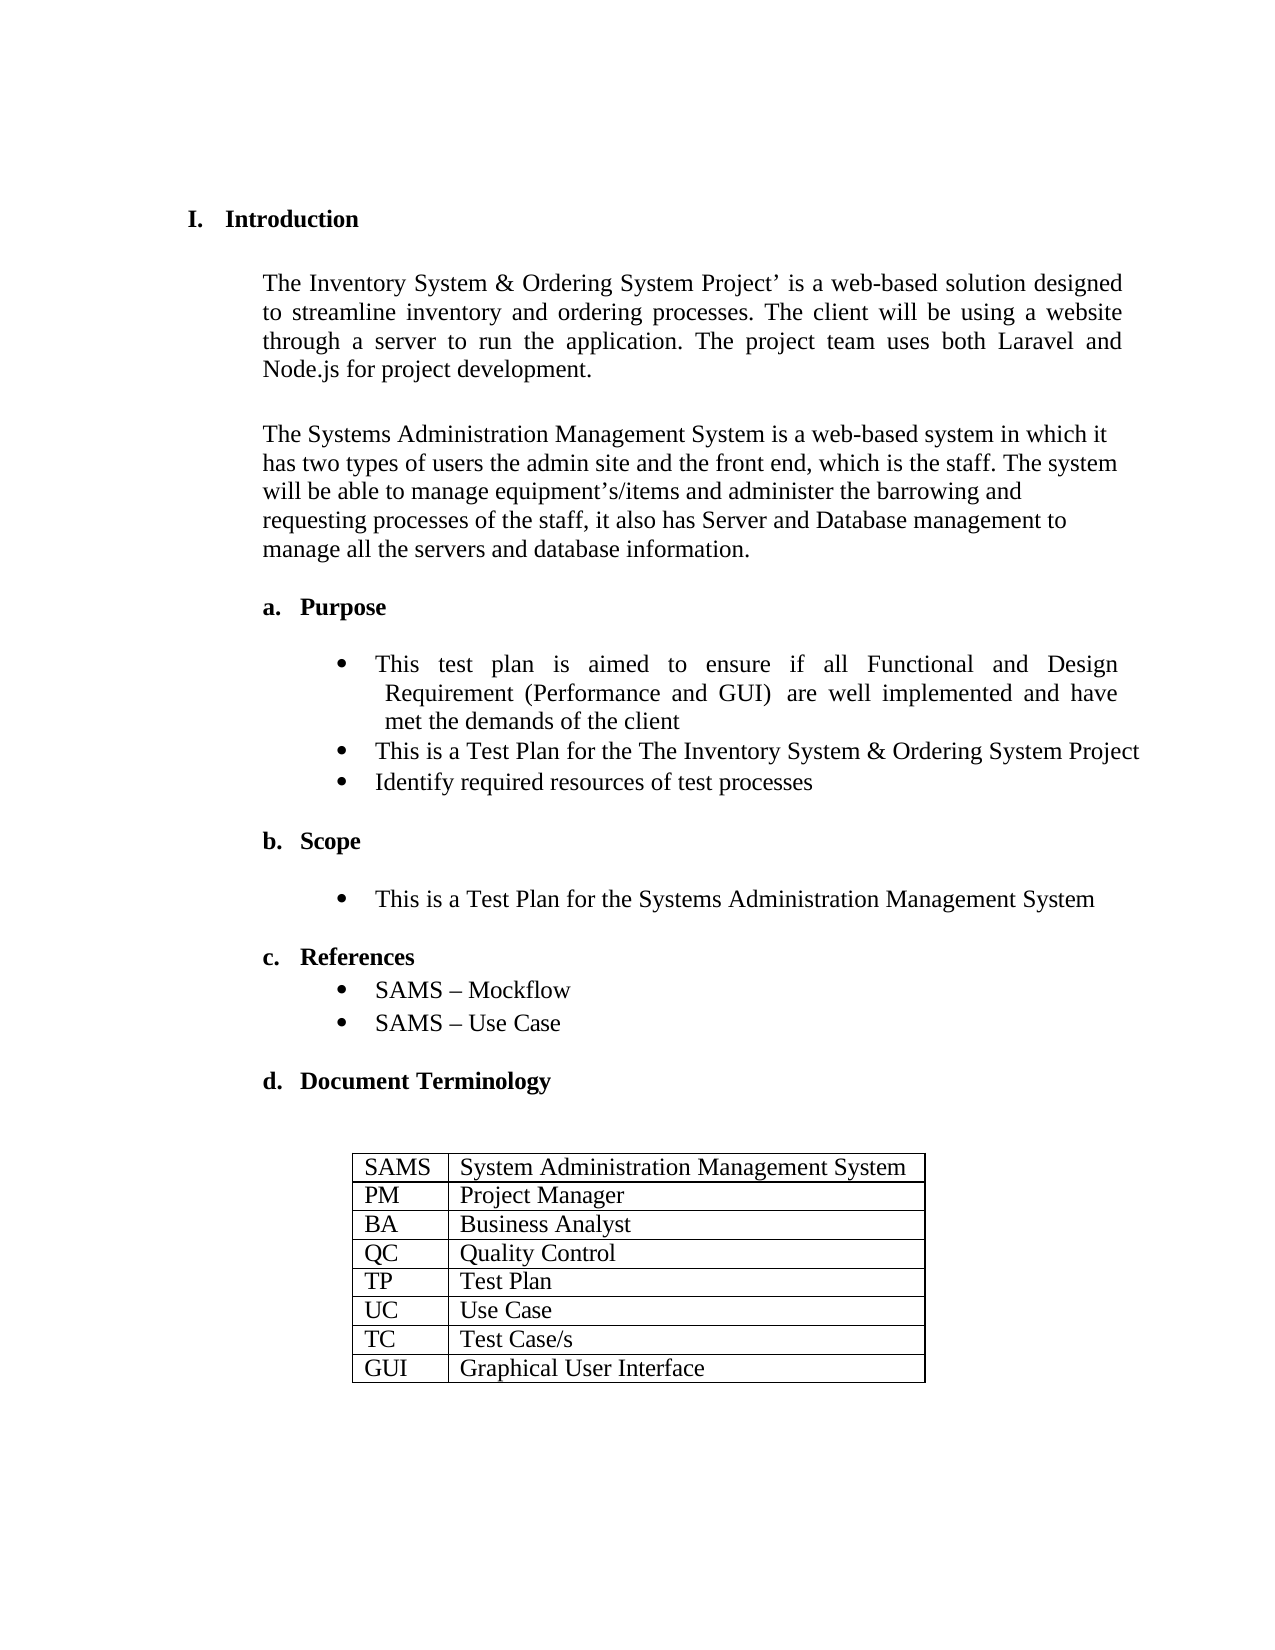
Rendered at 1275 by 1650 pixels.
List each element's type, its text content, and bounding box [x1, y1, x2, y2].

table_cell Test Plan [449, 1269, 924, 1296]
table_cell Graphical User Interface [449, 1355, 924, 1382]
list Introduction [187, 204, 1189, 233]
table_cell UC [353, 1297, 448, 1325]
table_cell Test Case/s [449, 1326, 924, 1354]
list Purpose [262, 592, 1189, 620]
table_cell Project Manager [449, 1183, 924, 1210]
table_cell Business Analyst [449, 1211, 924, 1239]
table_cell QC [353, 1240, 448, 1267]
table_cell GUI [353, 1355, 448, 1382]
table_cell Quality Control [449, 1240, 924, 1267]
list This test plan is aimed to ensure if all Functional and Design Requirement (Performance and GUI) are well implemented and have met the demands of the client [337, 650, 1118, 735]
list Scope [262, 826, 1189, 855]
table_cell Use Case [449, 1297, 924, 1325]
list Identify required resources of test processes [337, 766, 1189, 796]
table_cell TC [353, 1326, 448, 1354]
table_cell BA [353, 1211, 448, 1239]
list References [262, 942, 1189, 971]
table_cell PM [353, 1183, 448, 1210]
text The Systems Administration Management System is a web-based system in which it has two types of users the admin site and the front end, which is the staff. The system will be able to manage equipment’s/items and administer the barrowing and requesting processes of the staff, it also has Server and Database management to manage all the servers and database information. [262, 419, 1123, 563]
list Document Terminology [262, 1066, 1189, 1095]
list This is a Test Plan for the The Inventory System & Ordering System Project [337, 735, 1189, 766]
table_header SAMS [353, 1154, 448, 1181]
list SAMS – Mockflow [337, 975, 1189, 1004]
table_cell TP [353, 1269, 448, 1296]
table_header System Administration Management System [449, 1154, 924, 1181]
text The Inventory System & Ordering System Project’ is a web-based solution designed to streamline inventory and ordering processes. The client will be using a website through a server to run the application. The project team uses both Laravel and Node.js for project development. [262, 268, 1123, 383]
list SAMS – Use Case [337, 1008, 1189, 1037]
list This is a Test Plan for the Systems Administration Management System [337, 884, 1189, 913]
